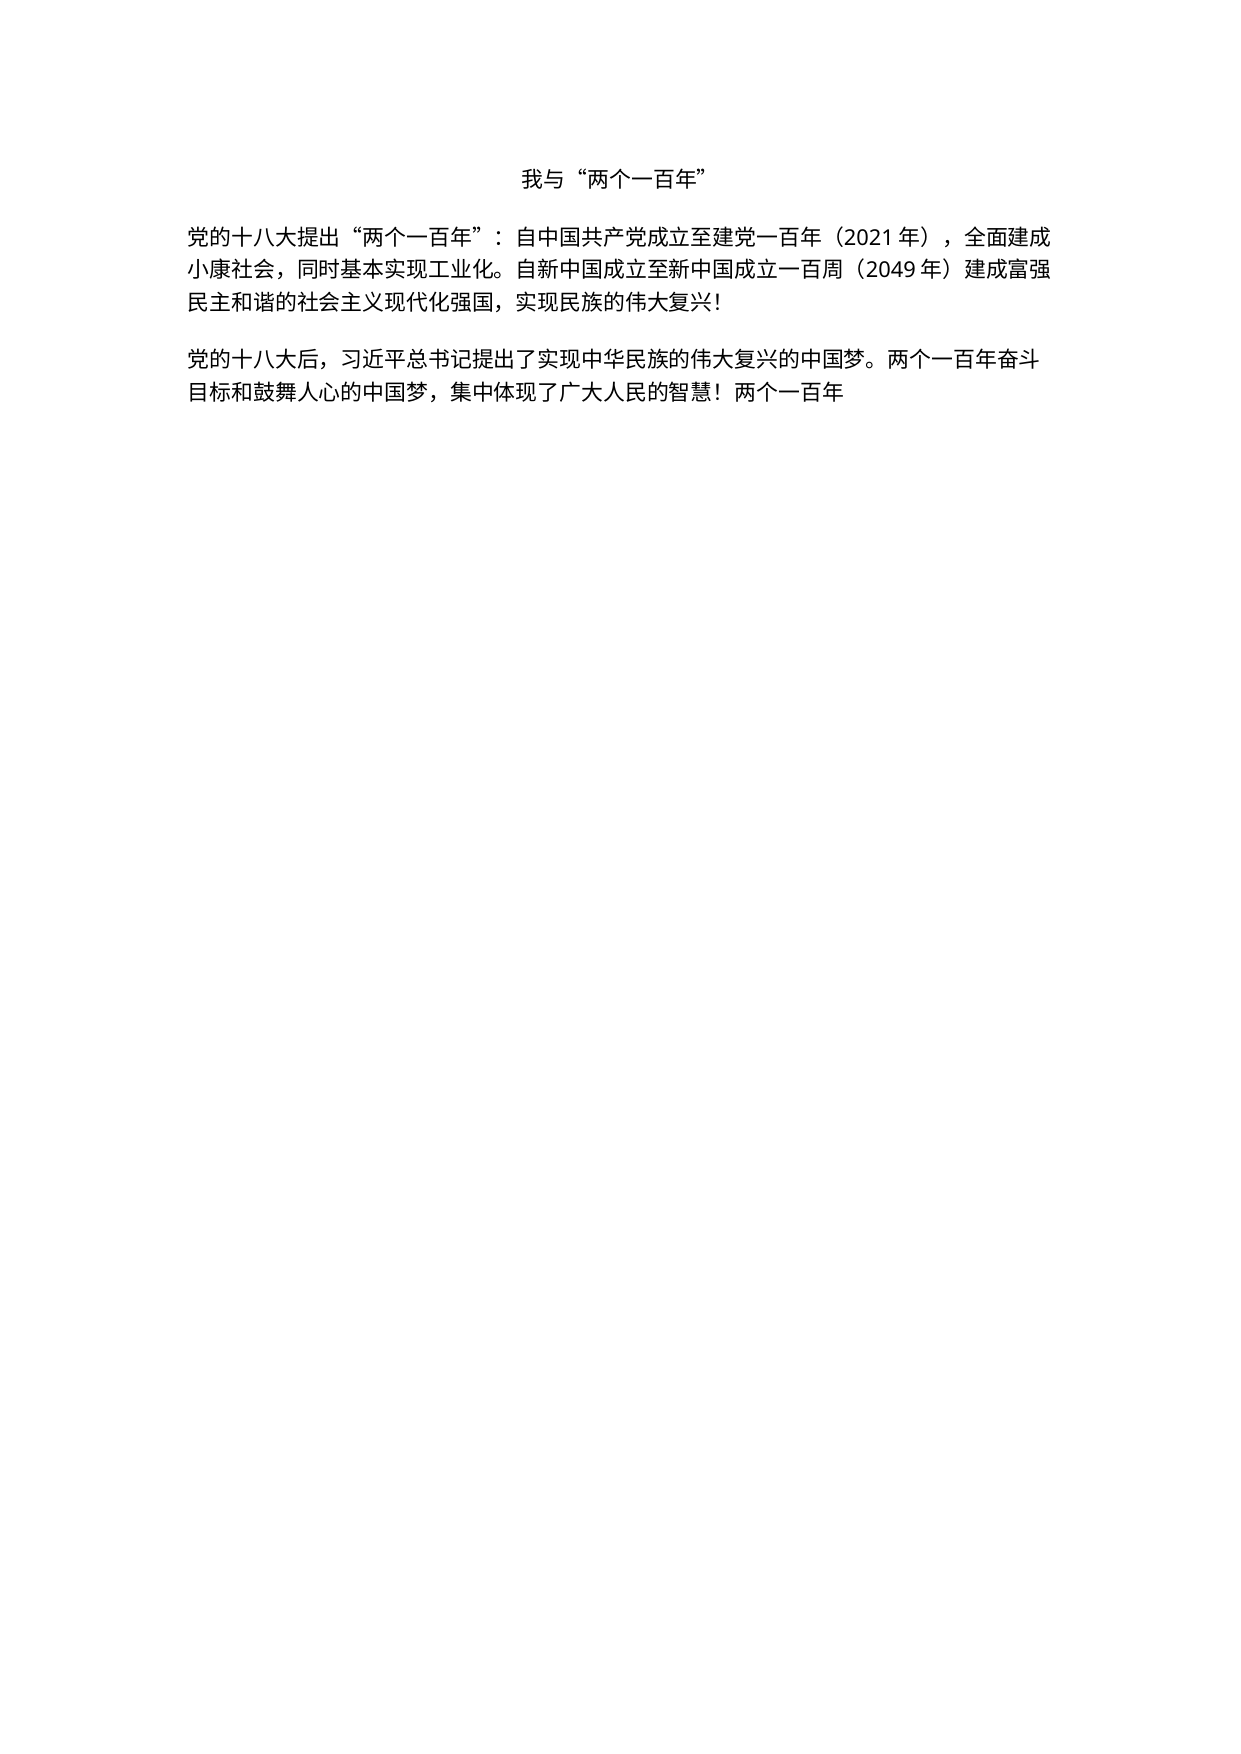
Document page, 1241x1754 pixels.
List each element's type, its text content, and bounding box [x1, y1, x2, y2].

text 党的十八大提出“两个一百年”：自中国共产党成立至建党一百年（2021年），全面建成小康社会，同时基本实现工业化。自新中国成立至新中国成立一百周（2049年）建成富强民主和谐的社会主义现代化强国，实现民族的伟大复兴！ [187, 219, 1053, 317]
text 我与“两个一百年” [187, 162, 1053, 194]
text 党的十八大后，习近平总书记提出了实现中华民族的伟大复兴的中国梦。两个一百年奋斗目标和鼓舞人心的中国梦，集中体现了广大人民的智慧！两个一百年 [187, 342, 1053, 407]
